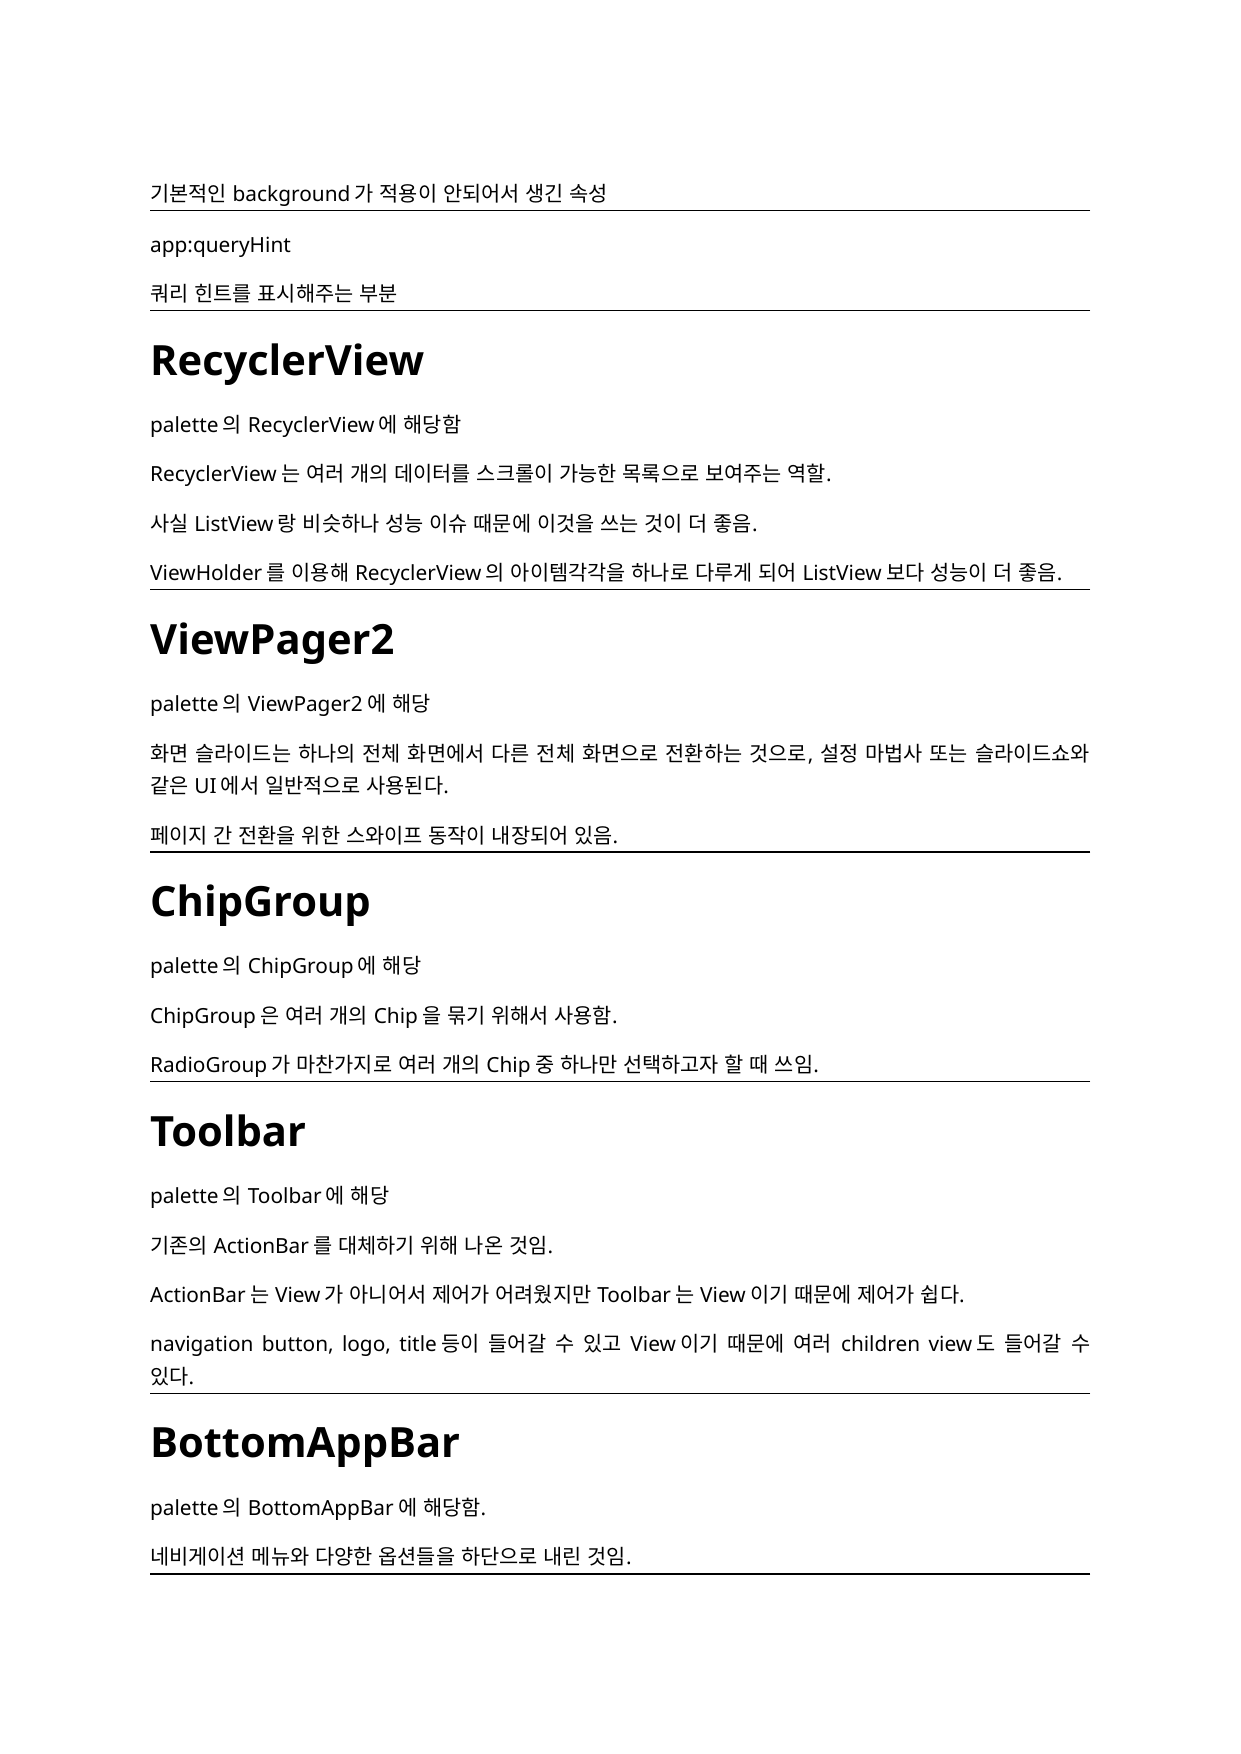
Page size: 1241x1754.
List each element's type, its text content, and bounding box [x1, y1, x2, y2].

text ViewPager2 [150, 609, 1090, 666]
text palette의 ChipGroup에 해당 [150, 950, 1090, 980]
text 페이지 간 전환을 위한 스와이프 동작이 내장되어 있음. [150, 819, 1090, 851]
text 사실 ListView랑 비슷하나 성능 이슈 때문에 이것을 쓰는 것이 더 좋음. [150, 507, 1090, 537]
text ChipGroup [150, 872, 1090, 929]
text palette의 RecyclerView에 해당함 [150, 408, 1090, 439]
text ViewHolder를 이용해 RecyclerView의 아이템각각을 하나로 다루게 되어 ListView보다 성능이 더 좋음. [150, 556, 1090, 589]
text 네비게이션 메뉴와 다양한 옵션들을 하단으로 내린 것임. [150, 1541, 1090, 1573]
text RecyclerView [150, 330, 1090, 387]
text RadioGroup가 마찬가지로 여러 개의 Chip중 하나만 선택하고자 할 때 쓰임. [150, 1048, 1090, 1081]
text 쿼리 힌트를 표시해주는 부분 [150, 277, 1090, 310]
text palette의 Toolbar에 해당 [150, 1179, 1090, 1210]
text ChipGroup은 여러 개의 Chip을 묶기 위해서 사용함. [150, 999, 1090, 1029]
text 화면 슬라이드는 하나의 전체 화면에서 다른 전체 화면으로 전환하는 것으로, 설정 마법사 또는 슬라이드쇼와 같은 UI에서 일반적으로 사용된다. [150, 737, 1090, 800]
text palette의 ViewPager2에 해당 [150, 687, 1090, 718]
text navigation button, logo, title등이 들어갈 수 있고 View이기 때문에 여러 children view도 들어갈 수 있다. [150, 1328, 1090, 1393]
text 기존의 ActionBar를 대체하기 위해 나온 것임. [150, 1229, 1090, 1259]
text RecyclerView는 여러 개의 데이터를 스크롤이 가능한 목록으로 보여주는 역할. [150, 458, 1090, 488]
text palette의 BottomAppBar에 해당함. [150, 1491, 1090, 1522]
text 기본적인 background가 적용이 안되어서 생긴 속성 [150, 177, 1090, 210]
text Toolbar [150, 1102, 1090, 1158]
text ActionBar는 View가 아니어서 제어가 어려웠지만 Toolbar는 View이기 때문에 제어가 쉽다. [150, 1278, 1090, 1308]
text BottomAppBar [150, 1413, 1090, 1470]
text app:queryHint [150, 230, 1090, 259]
